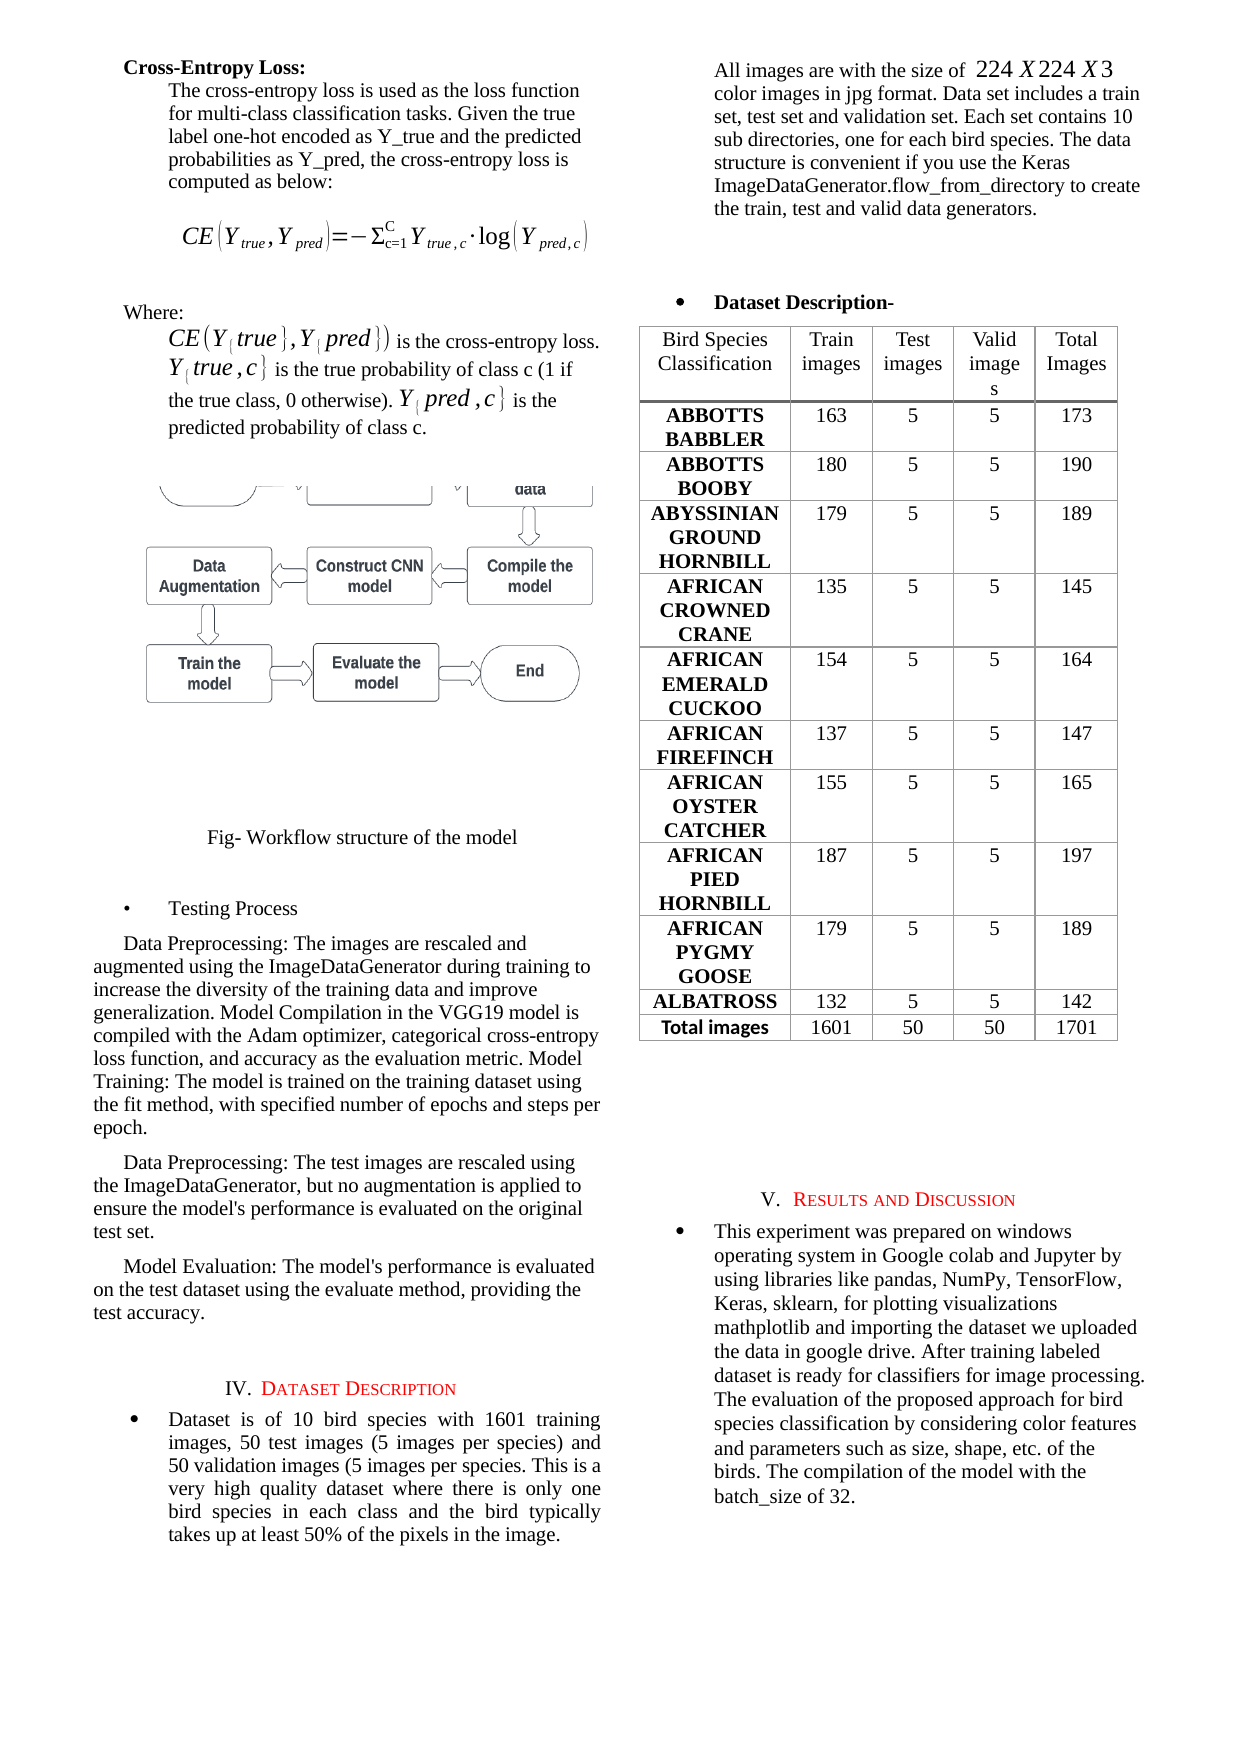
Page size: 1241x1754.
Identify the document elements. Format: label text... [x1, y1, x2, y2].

text Data Preprocessing: The test images are rescaled using the ImageDataGenerator, but no augmentation is applied to ensure the model's performance is evaluated on the original test set. [93, 1151, 601, 1243]
table_cell 50 [954, 1015, 1034, 1040]
table_cell 5 [954, 916, 1034, 988]
table_cell 1701 [1036, 1015, 1117, 1040]
table_cell 5 [954, 501, 1034, 573]
text is the cross-entropy loss. is the true probability of class c (1 if the true class, 0 otherwise). is the predicted probability of class c. [168, 324, 601, 439]
table_cell ABBOTTS BABBLER [640, 403, 790, 451]
text Model Evaluation: The model's performance is evaluated on the test dataset using the evaluate method, providing the test accuracy. [93, 1255, 601, 1324]
picture [123, 486, 616, 749]
table_header Valid images [954, 327, 1034, 399]
table_cell 142 [1036, 990, 1117, 1013]
table_cell 5 [873, 843, 953, 915]
table_cell 180 [791, 452, 872, 500]
table_cell 5 [954, 452, 1034, 500]
table_cell 179 [791, 501, 872, 573]
table_cell 5 [954, 403, 1034, 451]
table_cell 5 [873, 990, 953, 1013]
text The cross-entropy loss is used as the loss function for multi-class classification tasks. Given the true label one-hot encoded as Y_true and the predicted probabilities as Y_pred, the cross-entropy loss is computed as below: [168, 79, 601, 193]
table_cell 5 [873, 721, 953, 769]
table_header Total Images [1036, 327, 1117, 399]
table_cell 189 [1036, 916, 1117, 988]
list Dataset Description- [676, 291, 1147, 314]
table_cell 5 [873, 916, 953, 988]
table_cell 154 [791, 648, 872, 719]
table_header Bird Species Classification [640, 327, 790, 399]
table_cell AFRICAN PIED HORNBILL [640, 843, 790, 915]
table_cell 5 [873, 648, 953, 719]
table_cell 190 [1036, 452, 1117, 500]
table_cell 189 [1036, 501, 1117, 573]
table_cell 5 [954, 574, 1034, 646]
table_cell 173 [1036, 403, 1117, 451]
text Data Preprocessing: The images are rescaled and augmented using the ImageDataGenerator during training to increase the diversity of the training data and improve generalization. Model Compilation in the VGG19 model is compiled with the Adam optimizer, categorical cross-entropy loss function, and accuracy as the evaluation metric. Model Training: The model is trained on the training dataset using the fit method, with specified number of epochs and steps per epoch. [93, 932, 601, 1139]
table_cell 137 [791, 721, 872, 769]
table_cell 5 [954, 990, 1034, 1013]
table_cell 163 [791, 403, 872, 451]
table_cell 155 [791, 770, 872, 842]
table_cell AFRICAN CROWNED CRANE [640, 574, 790, 646]
text Where: [93, 301, 601, 324]
table_cell 132 [791, 990, 872, 1013]
text All images are with the size of color images in jpg format. Data set includes a train set, test set and validation set. Each set contains 10 sub directories, one for each bird species. The data structure is convenient if you use the Keras ImageDataGenerator.flow_from_directory to create the train, test and valid data generators. [714, 56, 1147, 220]
text Cross-Entropy Loss: [93, 56, 601, 79]
table_cell 145 [1036, 574, 1117, 646]
table_cell 5 [954, 648, 1034, 719]
table_cell 135 [791, 574, 872, 646]
table_cell 164 [1036, 648, 1117, 719]
table_cell 147 [1036, 721, 1117, 769]
table_cell 5 [873, 452, 953, 500]
table_cell 187 [791, 843, 872, 915]
table_cell 1601 [791, 1015, 872, 1040]
table_cell 197 [1036, 843, 1117, 915]
table_cell ABBOTTS BOOBY [640, 452, 790, 500]
list Dataset is of 10 bird species with 1601 training images, 50 test images (5 images per species) and 50 validation images (5 images per species. This is a very high quality dataset where there is only one bird species in each class and the bird typically takes up at least 50% of the pixels in the image. [131, 1408, 601, 1546]
table_cell AFRICAN PYGMY GOOSE [640, 916, 790, 988]
table_cell AFRICAN FIREFINCH [640, 721, 790, 769]
table_cell AFRICAN EMERALD CUCKOO [640, 648, 790, 719]
text Fig- Workflow structure of the model [93, 827, 601, 849]
table_cell 5 [873, 501, 953, 573]
table_cell 5 [954, 843, 1034, 915]
table_cell 5 [873, 770, 953, 842]
subtitle Dataset Description [93, 1376, 601, 1400]
subtitle Results and Discussion [639, 1186, 1147, 1211]
table_cell Total images [640, 1015, 790, 1040]
table_cell ABYSSINIAN GROUND HORNBILL [640, 501, 790, 573]
text • Testing Process [93, 897, 601, 920]
table_header Train images [791, 327, 872, 399]
table_cell 50 [873, 1015, 953, 1040]
table_cell ALBATROSS [640, 990, 790, 1013]
table_cell 179 [791, 916, 872, 988]
table_cell 165 [1036, 770, 1117, 842]
list This experiment was prepared on windows operating system in Google colab and Jupyter by using libraries like pandas, NumPy, TensorFlow, Keras, sklearn, for plotting visualizations mathplotlib and importing the dataset we uploaded the data in google drive. After training labeled dataset is ready for classifiers for image processing. The evaluation of the proposed approach for bird species classification by considering color features and parameters such as size, shape, etc. of the birds. The compilation of the model with the batch_size of 32. [676, 1219, 1147, 1508]
table_cell 5 [954, 721, 1034, 769]
table_cell AFRICAN OYSTER CATCHER [640, 770, 790, 842]
table_cell 5 [954, 770, 1034, 842]
table_cell 5 [873, 574, 953, 646]
table_cell 5 [873, 403, 953, 451]
table_header Test images [873, 327, 953, 399]
